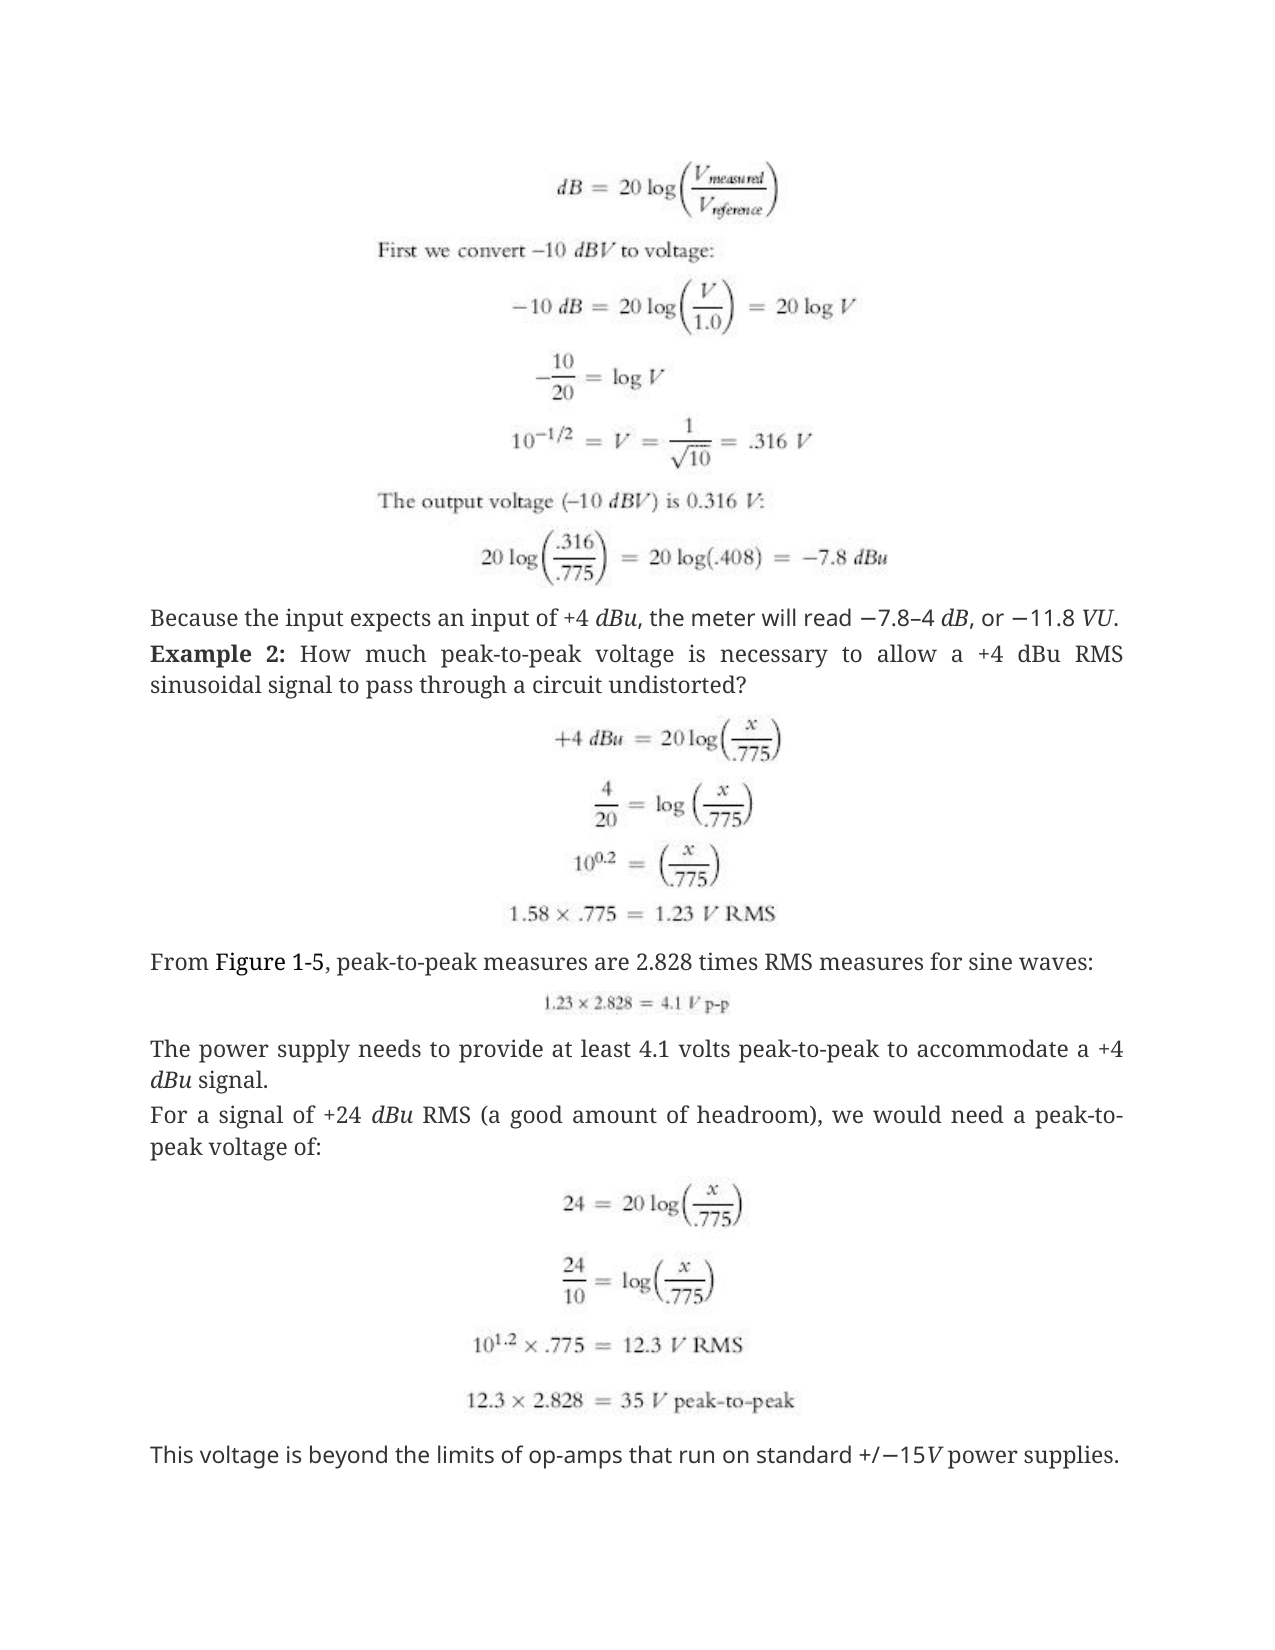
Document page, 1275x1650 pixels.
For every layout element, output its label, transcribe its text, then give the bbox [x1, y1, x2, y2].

text Example 2: How much peak-to-peak voltage is necessary to allow a +4 dBu RMS sinusoidal signal to pass through a circuit undistorted? [150, 637, 1125, 700]
text From Figure 1-5, peak-to-peak measures are 2.828 times RMS measures for sine waves: [150, 946, 1125, 977]
text For a signal of +24 dBu RMS (a good amount of headroom), we would need a peak-to-peak voltage of: [150, 1099, 1125, 1162]
picture [463, 1176, 812, 1425]
text Because the input expects an input of +4 dBu, the meter will read −7.8–4 dB, or −11.8 VU. [150, 602, 1125, 633]
text This voltage is beyond the limits of op-amps that run on standard +/−15V power supplies. [150, 1439, 1125, 1470]
picture [544, 991, 731, 1015]
picture [373, 150, 902, 588]
text The power supply needs to provide at least 4.1 volts peak-to-peak to accommodate a +4 dBu signal. [150, 1033, 1125, 1095]
picture [490, 714, 785, 932]
